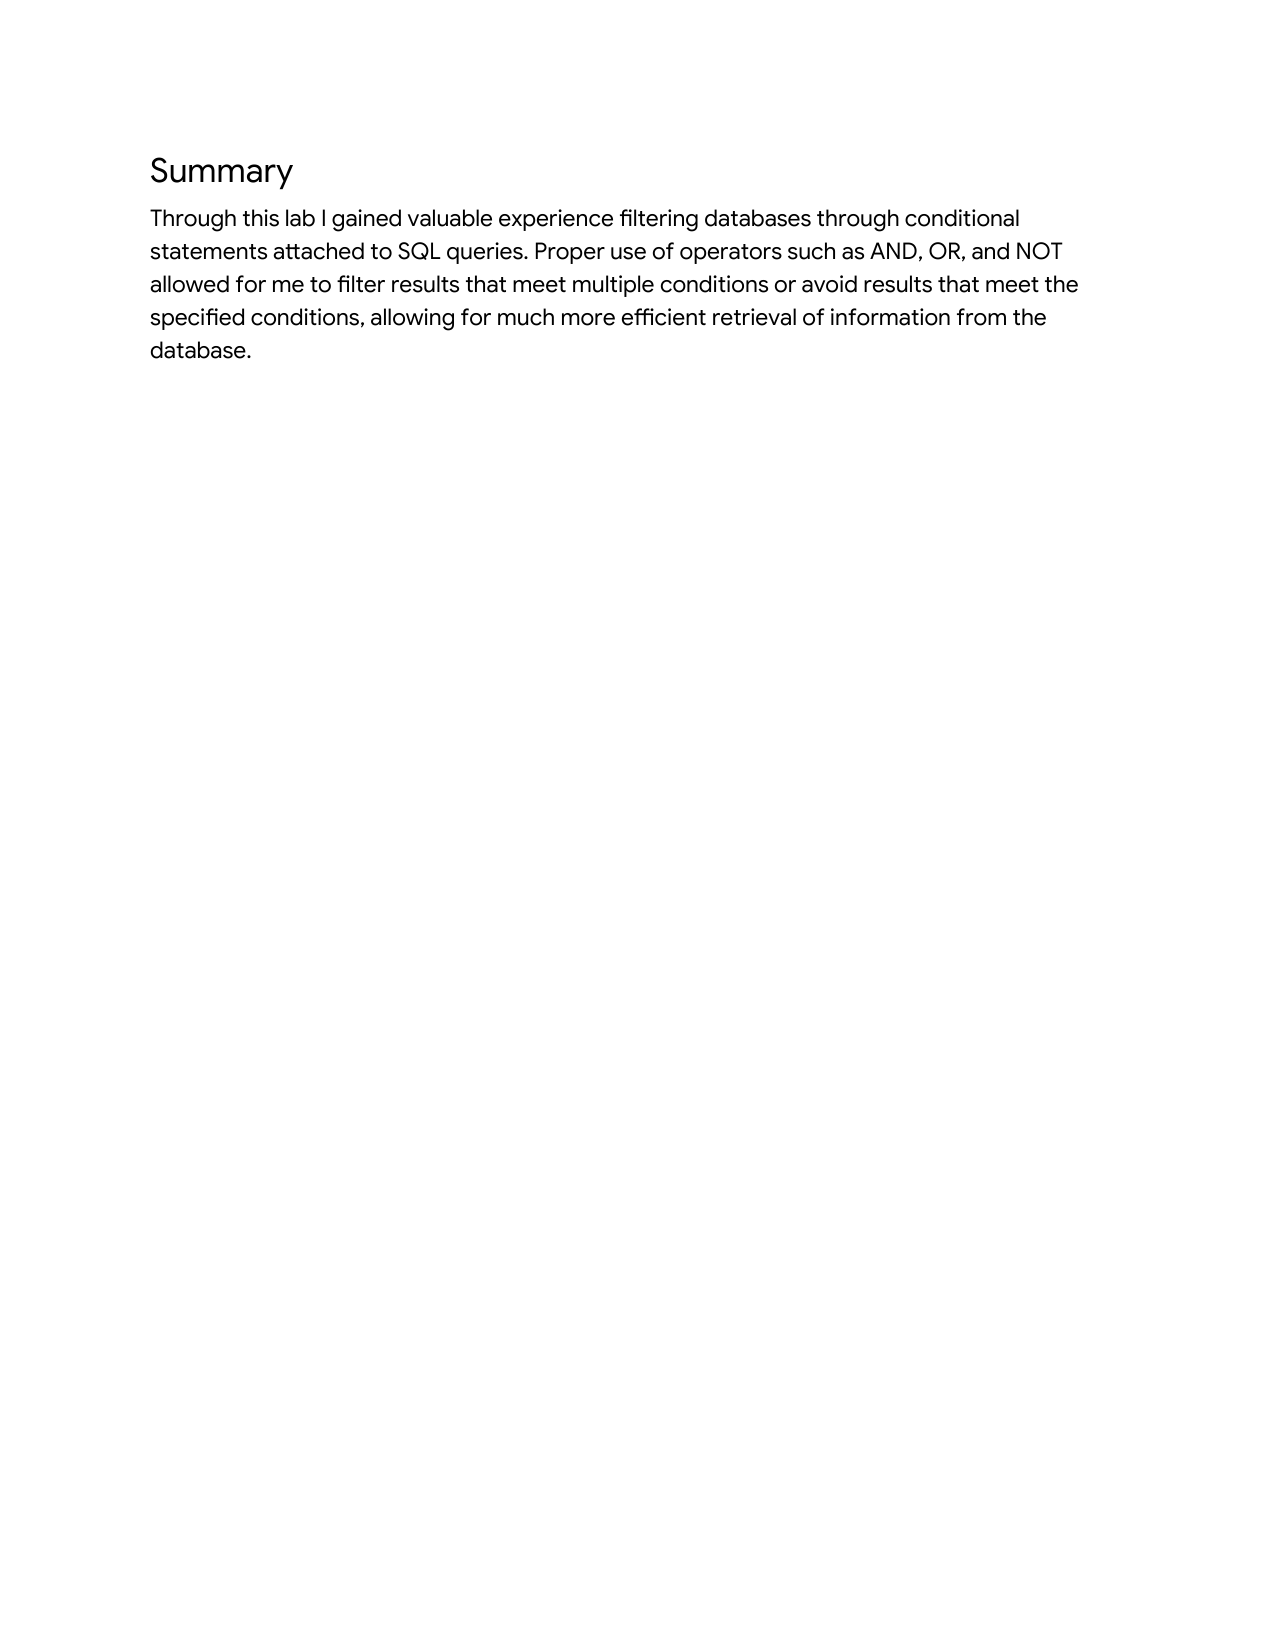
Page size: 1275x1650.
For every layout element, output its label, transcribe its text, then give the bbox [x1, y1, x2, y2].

subtitle Summary [150, 150, 1125, 192]
text Through this lab I gained valuable experience filtering databases through conditional statements attached to SQL queries. Proper use of operators such as AND, OR, and NOT allowed for me to filter results that meet multiple conditions or avoid results that meet the specified conditions, allowing for much more efficient retrieval of information from the database. [150, 204, 1125, 365]
